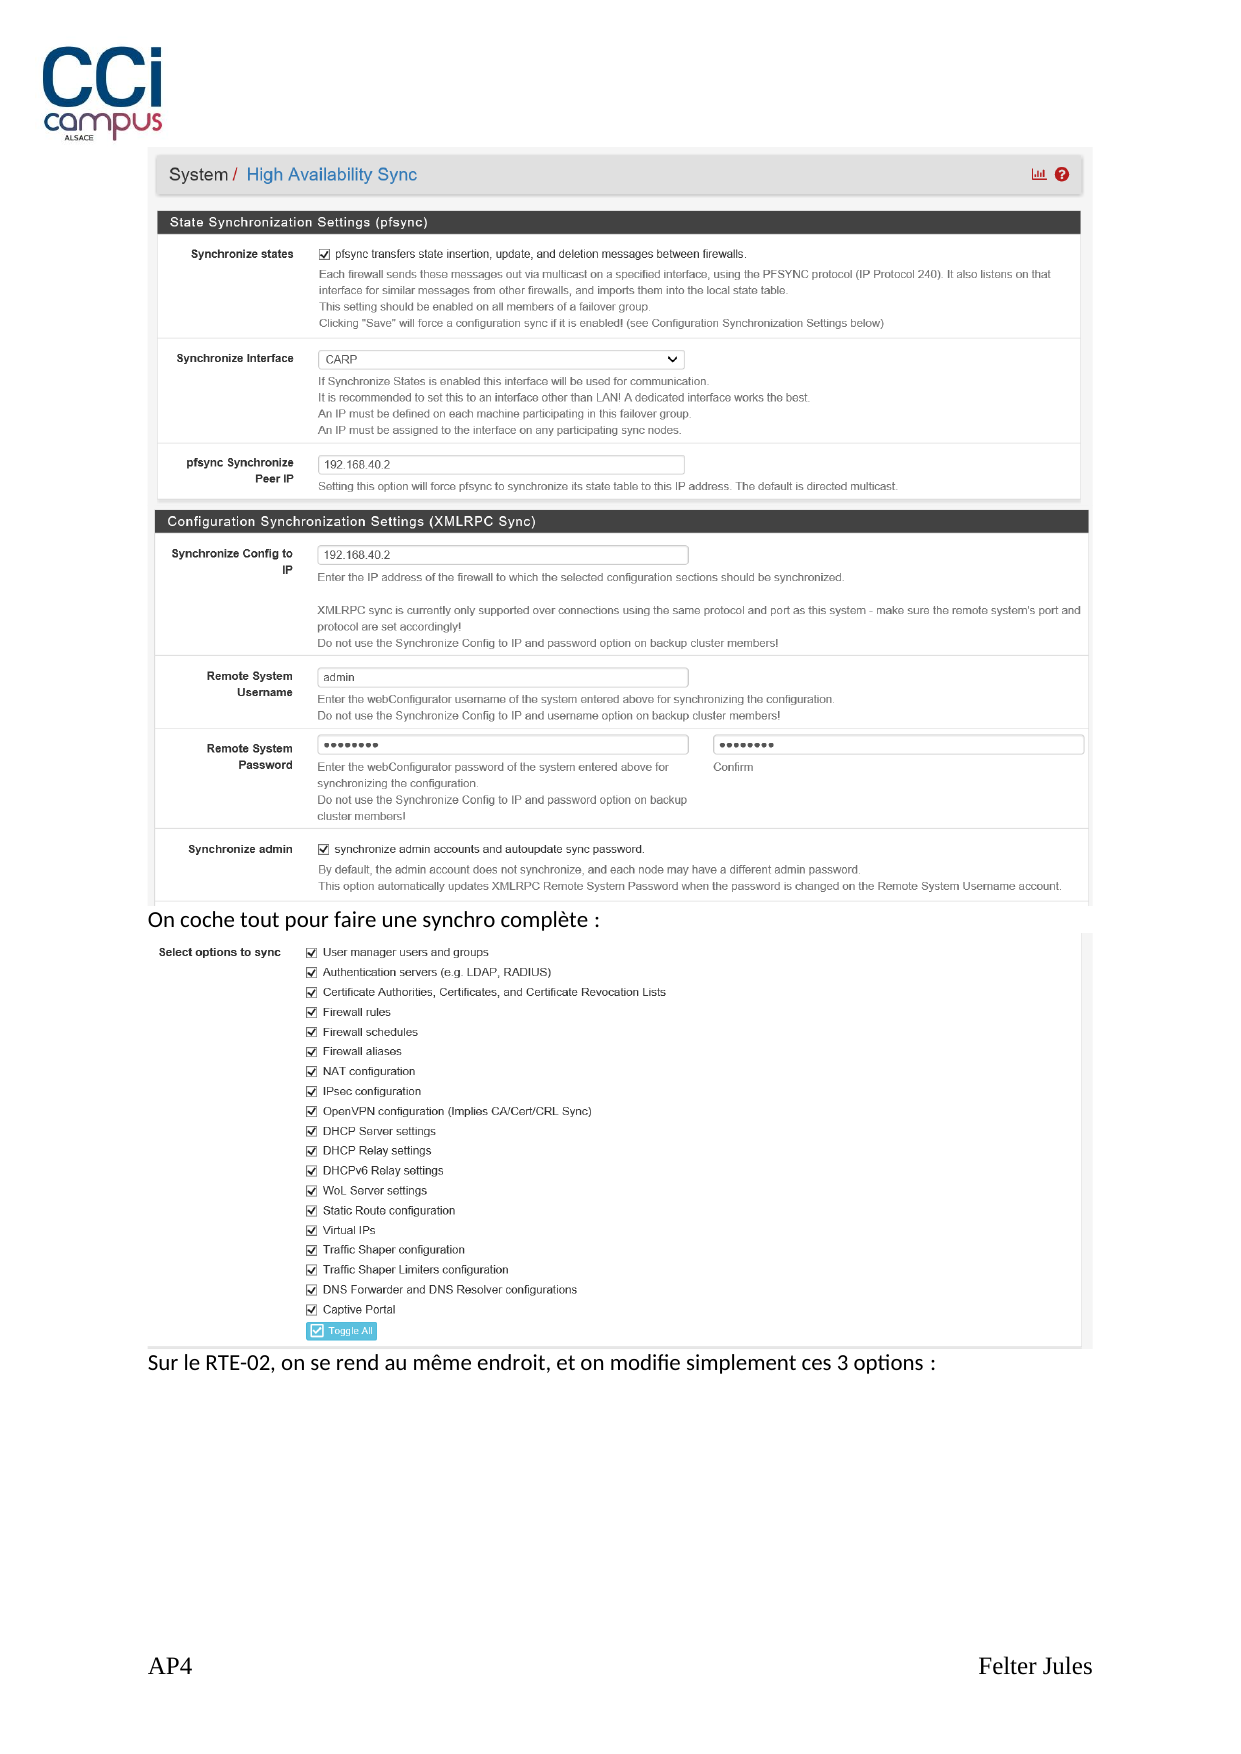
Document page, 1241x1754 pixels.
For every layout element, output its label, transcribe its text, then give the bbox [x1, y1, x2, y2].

text Sur le RTE-02, on se rend au même endroit, et on modifie simplement ces 3 options : [148, 1349, 1093, 1377]
text On coche tout pour faire une synchro complète : [148, 906, 1093, 933]
picture [147, 933, 1093, 1349]
picture [35, 26, 1093, 906]
